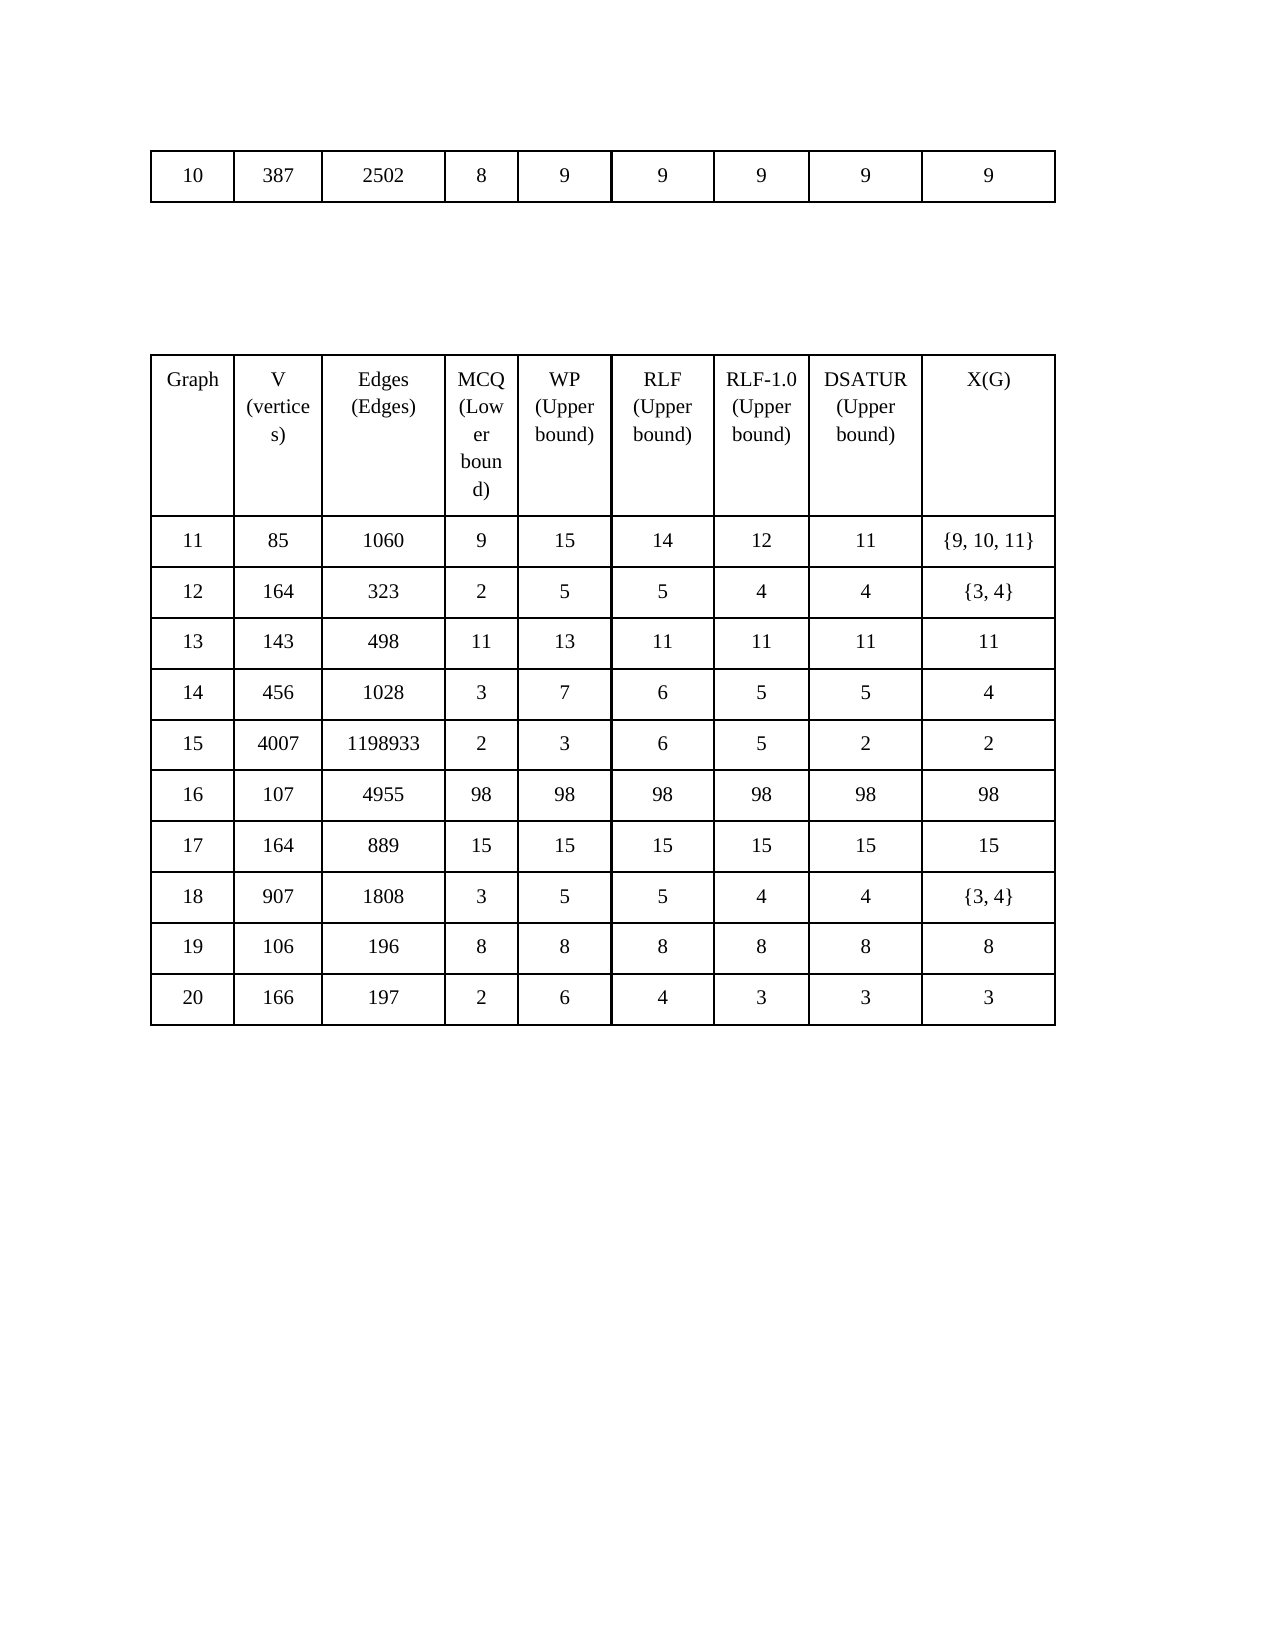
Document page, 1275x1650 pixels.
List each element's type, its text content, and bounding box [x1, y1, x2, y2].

table_cell 15 [152, 721, 233, 769]
table_cell 2 [446, 568, 517, 617]
table_cell 17 [152, 822, 233, 871]
table_cell 11 [613, 619, 713, 668]
table_cell 15 [519, 517, 610, 566]
table_cell 9 [715, 152, 808, 201]
table_cell 13 [152, 619, 233, 668]
table_cell {9, 10, 11} [923, 517, 1054, 566]
table_cell 14 [613, 517, 713, 566]
table_cell 8 [810, 924, 921, 973]
table_cell 4955 [323, 771, 444, 820]
table_cell 8 [446, 924, 517, 973]
table_cell 15 [519, 822, 610, 871]
table_header WP (Upper bound) [519, 356, 610, 515]
table_cell 9 [446, 517, 517, 566]
table_cell {3, 4} [923, 568, 1054, 617]
table_cell 387 [235, 152, 321, 201]
table_cell 9 [810, 152, 921, 201]
table_cell 2 [810, 721, 921, 769]
table_cell 5 [519, 873, 610, 922]
table_cell 98 [923, 771, 1054, 820]
table_cell 14 [152, 670, 233, 718]
table_cell 11 [446, 619, 517, 668]
table_cell 98 [715, 771, 808, 820]
table_cell 5 [613, 873, 713, 922]
table_cell 8 [923, 924, 1054, 973]
table_cell 164 [235, 822, 321, 871]
table_cell 13 [519, 619, 610, 668]
table_cell 8 [613, 924, 713, 973]
table_cell 7 [519, 670, 610, 718]
table_cell 107 [235, 771, 321, 820]
table_cell {3, 4} [923, 873, 1054, 922]
table_cell 11 [810, 619, 921, 668]
table_cell 4 [715, 568, 808, 617]
table_cell 5 [613, 568, 713, 617]
table_cell 3 [810, 975, 921, 1023]
table_cell 4 [715, 873, 808, 922]
table_cell 4 [613, 975, 713, 1023]
table_cell 106 [235, 924, 321, 973]
table_cell 3 [923, 975, 1054, 1023]
table_cell 15 [613, 822, 713, 871]
table_cell 1060 [323, 517, 444, 566]
table_cell 1028 [323, 670, 444, 718]
table_cell 143 [235, 619, 321, 668]
table_cell 15 [923, 822, 1054, 871]
table_cell 164 [235, 568, 321, 617]
table_cell 12 [715, 517, 808, 566]
table_cell 1808 [323, 873, 444, 922]
table_cell 197 [323, 975, 444, 1023]
table_cell 98 [810, 771, 921, 820]
table_cell 196 [323, 924, 444, 973]
table_header X(G) [923, 356, 1054, 515]
table_cell 85 [235, 517, 321, 566]
table_cell 5 [715, 721, 808, 769]
table_cell 11 [923, 619, 1054, 668]
table_cell 3 [446, 670, 517, 718]
table_cell 15 [715, 822, 808, 871]
table_cell 10 [152, 152, 233, 201]
table_cell 2502 [323, 152, 444, 201]
table_header Graph [152, 356, 233, 515]
table_cell 323 [323, 568, 444, 617]
table_cell 12 [152, 568, 233, 617]
table_cell 166 [235, 975, 321, 1023]
table_cell 9 [613, 152, 713, 201]
table_cell 889 [323, 822, 444, 871]
table_cell 6 [613, 721, 713, 769]
table_header RLF (Upper bound) [613, 356, 713, 515]
table_cell 907 [235, 873, 321, 922]
table_header MCQ (Lower bound) [446, 356, 517, 515]
table_cell 5 [519, 568, 610, 617]
table_cell 2 [923, 721, 1054, 769]
table_cell 4 [923, 670, 1054, 718]
table_cell 4 [810, 568, 921, 617]
table_cell 3 [715, 975, 808, 1023]
table_cell 19 [152, 924, 233, 973]
table_header Edges (Edges) [323, 356, 444, 515]
table_cell 498 [323, 619, 444, 668]
table_header RLF-1.0 (Upper bound) [715, 356, 808, 515]
table_cell 3 [519, 721, 610, 769]
table_cell 6 [613, 670, 713, 718]
table_cell 456 [235, 670, 321, 718]
table_cell 8 [715, 924, 808, 973]
table_cell 5 [810, 670, 921, 718]
table_cell 18 [152, 873, 233, 922]
table_cell 11 [810, 517, 921, 566]
table_cell 2 [446, 975, 517, 1023]
table_cell 11 [715, 619, 808, 668]
table_cell 1198933 [323, 721, 444, 769]
table_cell 98 [446, 771, 517, 820]
table_cell 20 [152, 975, 233, 1023]
table_cell 15 [446, 822, 517, 871]
table_cell 98 [519, 771, 610, 820]
table_cell 9 [923, 152, 1054, 201]
table_cell 16 [152, 771, 233, 820]
table_cell 8 [446, 152, 517, 201]
table_cell 6 [519, 975, 610, 1023]
table_cell 98 [613, 771, 713, 820]
table_cell 4 [810, 873, 921, 922]
table_header DSATUR (Upper bound) [810, 356, 921, 515]
table_cell 8 [519, 924, 610, 973]
table_cell 5 [715, 670, 808, 718]
table_header V (vertices) [235, 356, 321, 515]
table_cell 4007 [235, 721, 321, 769]
table_cell 11 [152, 517, 233, 566]
table_cell 3 [446, 873, 517, 922]
table_cell 9 [519, 152, 610, 201]
table_cell 2 [446, 721, 517, 769]
table_cell 15 [810, 822, 921, 871]
